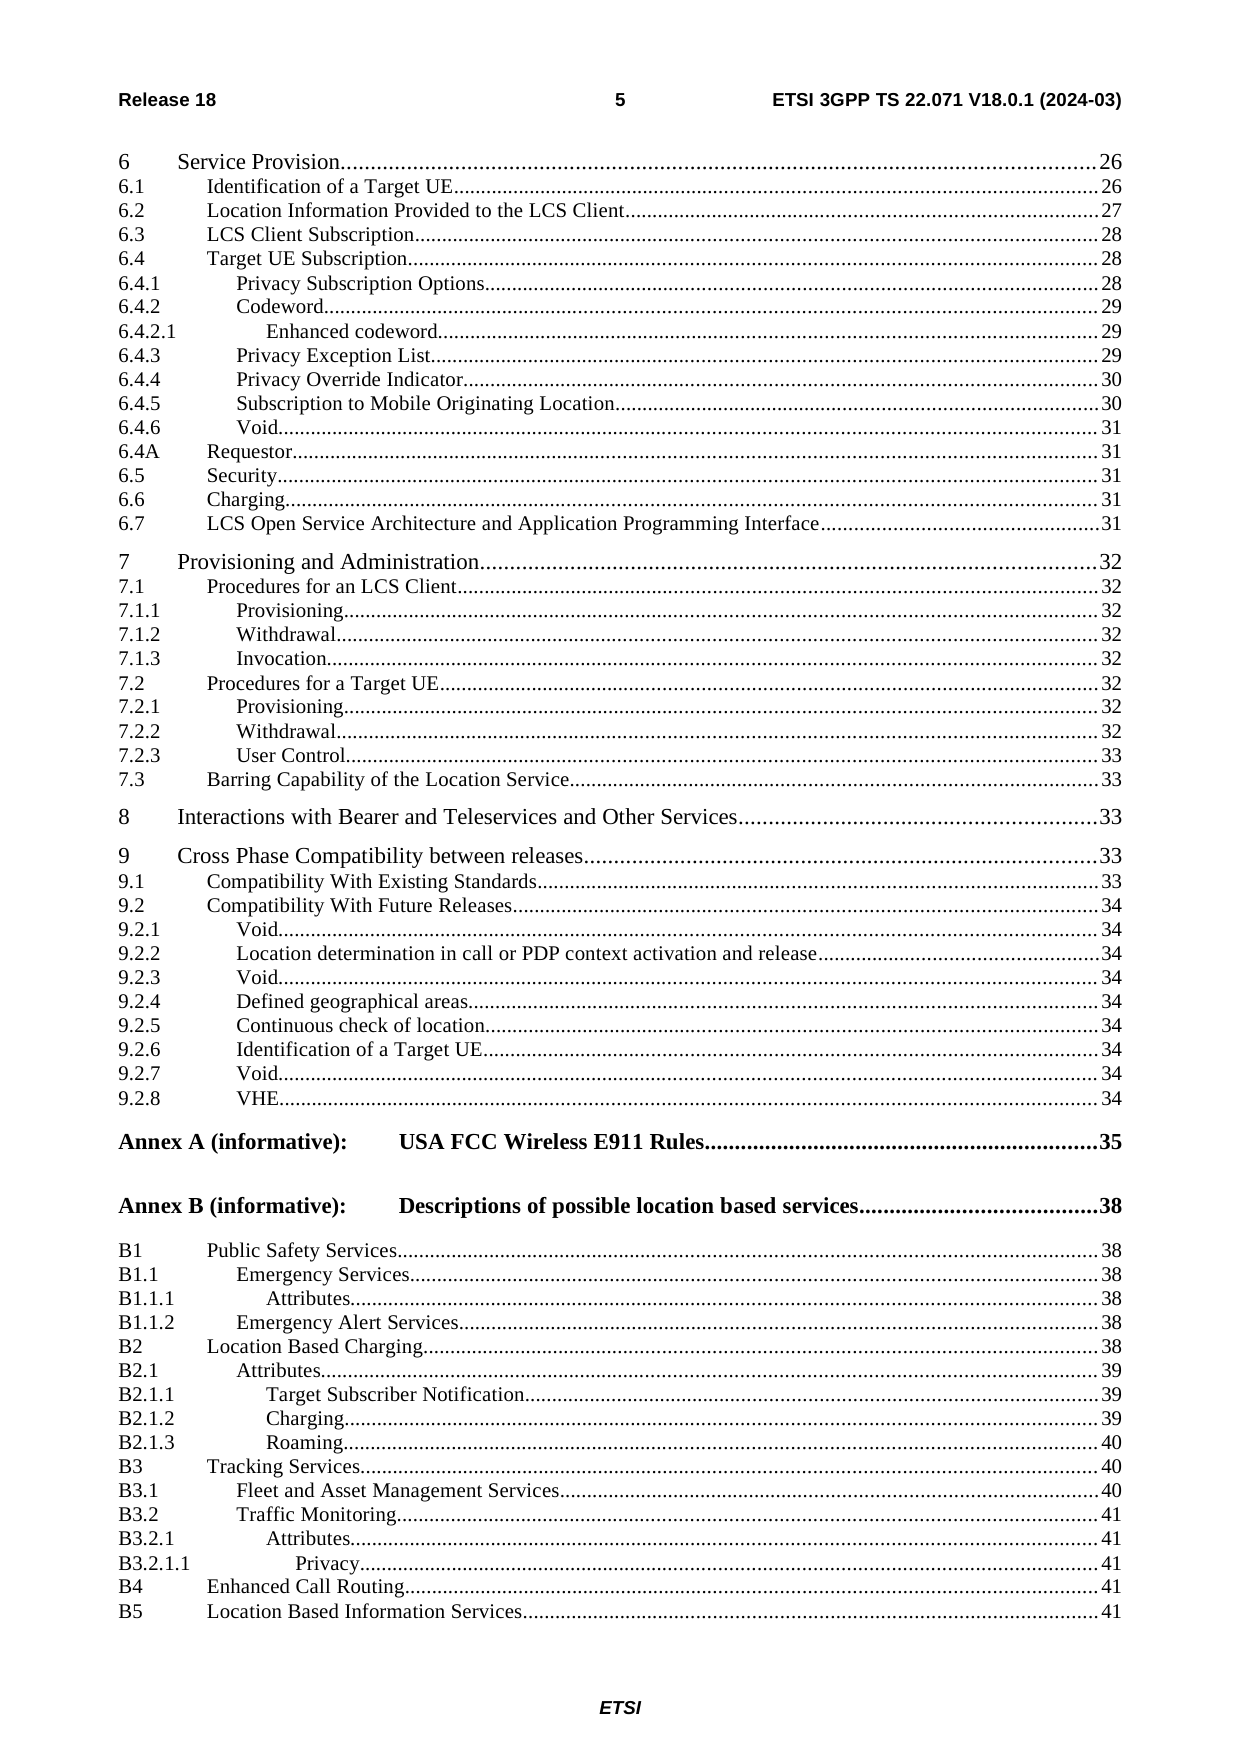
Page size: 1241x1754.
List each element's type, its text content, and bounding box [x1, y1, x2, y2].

text B5 Location Based Information Services 41 [118, 1598, 1078, 1622]
text B2 Location Based Charging 38 [118, 1334, 1078, 1358]
text B1.1 Emergency Services 38 [118, 1262, 1122, 1286]
text 9.2.3 Void 34 [118, 965, 1122, 989]
text 6.2 Location Information Provided to the LCS Client 27 [118, 198, 1078, 222]
text Annex A (informative): USA FCC Wireless E911 Rules 35 [118, 1128, 1122, 1155]
text 6.4A Requestor 31 [118, 439, 1078, 463]
text 6.3 LCS Client Subscription 28 [118, 222, 1078, 246]
text 7 Provisioning and Administration 32 [118, 547, 1078, 574]
text 6.4.3 Privacy Exception List 29 [118, 342, 1122, 367]
text 9.2.6 Identification of a Target UE 34 [118, 1037, 1122, 1061]
text 7.2.1 Provisioning 32 [118, 694, 1122, 718]
text 6.4.2.1 Enhanced codeword 29 [118, 318, 1122, 342]
text 6.4.6 Void 31 [118, 415, 1122, 439]
text 7.1.2 Withdrawal 32 [118, 622, 1122, 646]
text 6.5 Security 31 [118, 463, 1078, 487]
text 6.6 Charging 31 [118, 487, 1078, 511]
text 9.2.5 Continuous check of location 34 [118, 1013, 1122, 1037]
text B3.2.1 Attributes 41 [118, 1526, 1122, 1550]
text 9.2.2 Location determination in call or PDP context activation and release 34 [118, 941, 1122, 965]
text 6.4.1 Privacy Subscription Options 28 [118, 270, 1122, 294]
text 7.2.2 Withdrawal 32 [118, 718, 1122, 742]
text B4 Enhanced Call Routing 41 [118, 1574, 1078, 1598]
text B1 Public Safety Services 38 [118, 1237, 1078, 1262]
text Annex B (informative): Descriptions of possible location based services 38 [118, 1192, 1122, 1219]
text 6.4.4 Privacy Override Indicator 30 [118, 367, 1122, 391]
text 6.1 Identification of a Target UE 26 [118, 174, 1078, 198]
text 6.4.2 Codeword 29 [118, 294, 1122, 318]
text 7.2 Procedures for a Target UE 32 [118, 670, 1078, 694]
text 9.1 Compatibility With Existing Standards 33 [118, 869, 1078, 893]
text B1.1.1 Attributes 38 [118, 1286, 1122, 1310]
text B1.1.2 Emergency Alert Services 38 [118, 1310, 1122, 1334]
text B3 Tracking Services 40 [118, 1454, 1078, 1478]
text 9.2.1 Void 34 [118, 917, 1122, 941]
text 6.4 Target UE Subscription 28 [118, 246, 1078, 270]
text 7.2.3 User Control 33 [118, 742, 1122, 767]
text 8 Interactions with Bearer and Teleservices and Other Services 33 [118, 803, 1078, 830]
text B3.2 Traffic Monitoring 41 [118, 1502, 1122, 1526]
text 7.1 Procedures for an LCS Client 32 [118, 574, 1078, 598]
text B3.1 Fleet and Asset Management Services 40 [118, 1478, 1122, 1502]
text B2.1.1 Target Subscriber Notification 39 [118, 1382, 1122, 1406]
text B2.1.2 Charging 39 [118, 1406, 1122, 1430]
text 6 Service Provision 26 [118, 147, 1078, 174]
text 9.2.8 VHE 34 [118, 1085, 1122, 1109]
text B3.2.1.1 Privacy 41 [118, 1550, 1122, 1574]
text 7.1.1 Provisioning 32 [118, 598, 1122, 622]
text 9.2 Compatibility With Future Releases 34 [118, 893, 1078, 917]
text 7.1.3 Invocation 32 [118, 646, 1122, 670]
text 7.3 Barring Capability of the Location Service 33 [118, 767, 1078, 791]
text 6.7 LCS Open Service Architecture and Application Programming Interface 31 [118, 511, 1078, 535]
text 9 Cross Phase Compatibility between releases 33 [118, 842, 1078, 869]
text 6.4.5 Subscription to Mobile Originating Location 30 [118, 391, 1122, 415]
text B2.1 Attributes 39 [118, 1358, 1122, 1382]
text 9.2.4 Defined geographical areas 34 [118, 989, 1122, 1013]
text B2.1.3 Roaming 40 [118, 1430, 1122, 1454]
text 9.2.7 Void 34 [118, 1061, 1122, 1085]
